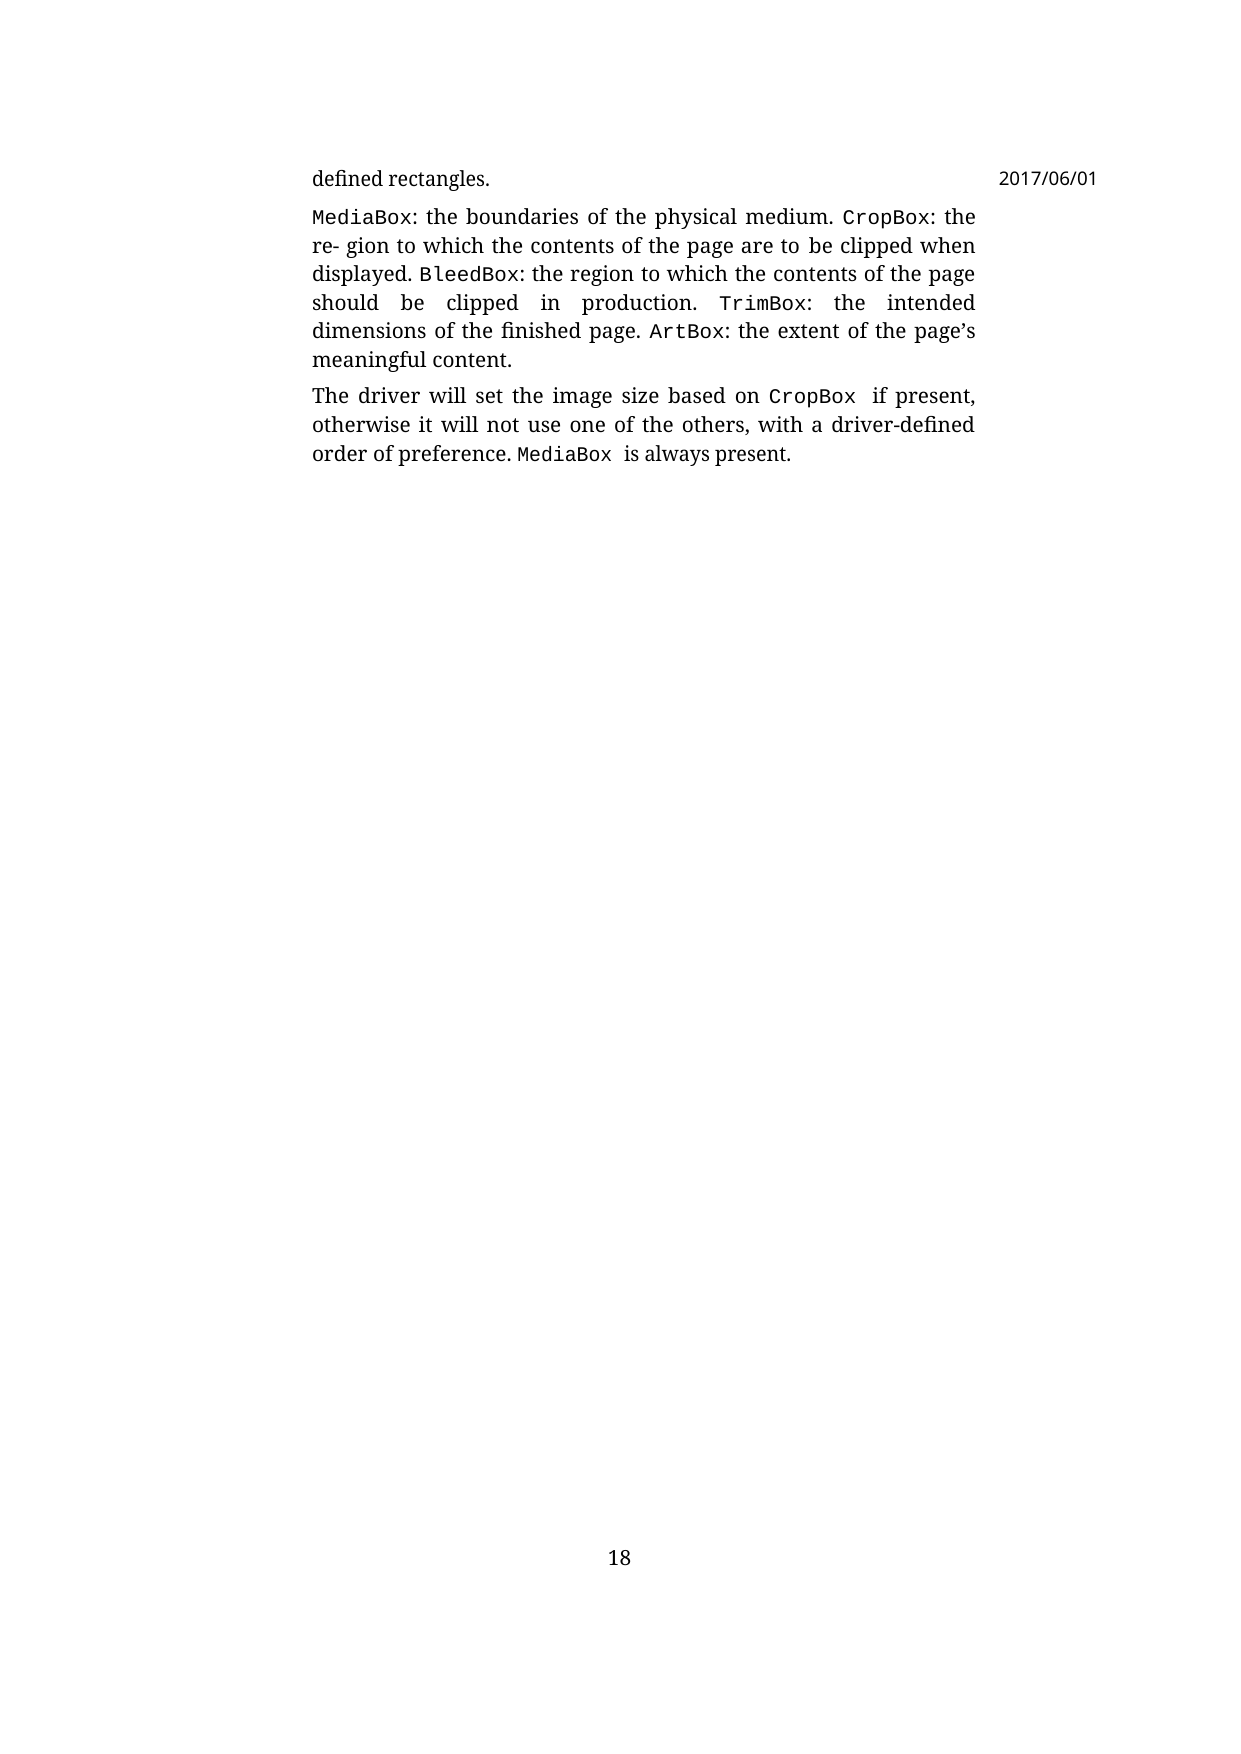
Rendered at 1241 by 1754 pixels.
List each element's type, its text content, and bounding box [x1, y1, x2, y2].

text MediaBox: the boundaries of the physical medium. CropBox: the re- gion to which the contents of the page are to be clipped when displayed. BleedBox: the region to which the contents of the page should be clipped in production. TrimBox: the intended dimensions of the finished page. ArtBox: the extent of the page’s meaningful content. [312, 202, 976, 373]
text defined rectangles. [312, 164, 976, 193]
text 2017/06/01 [998, 165, 1107, 191]
text The driver will set the image size based on CropBox if present, otherwise it will not use one of the others, with a driver-defined order of preference. MediaBox is always present. [312, 381, 976, 467]
